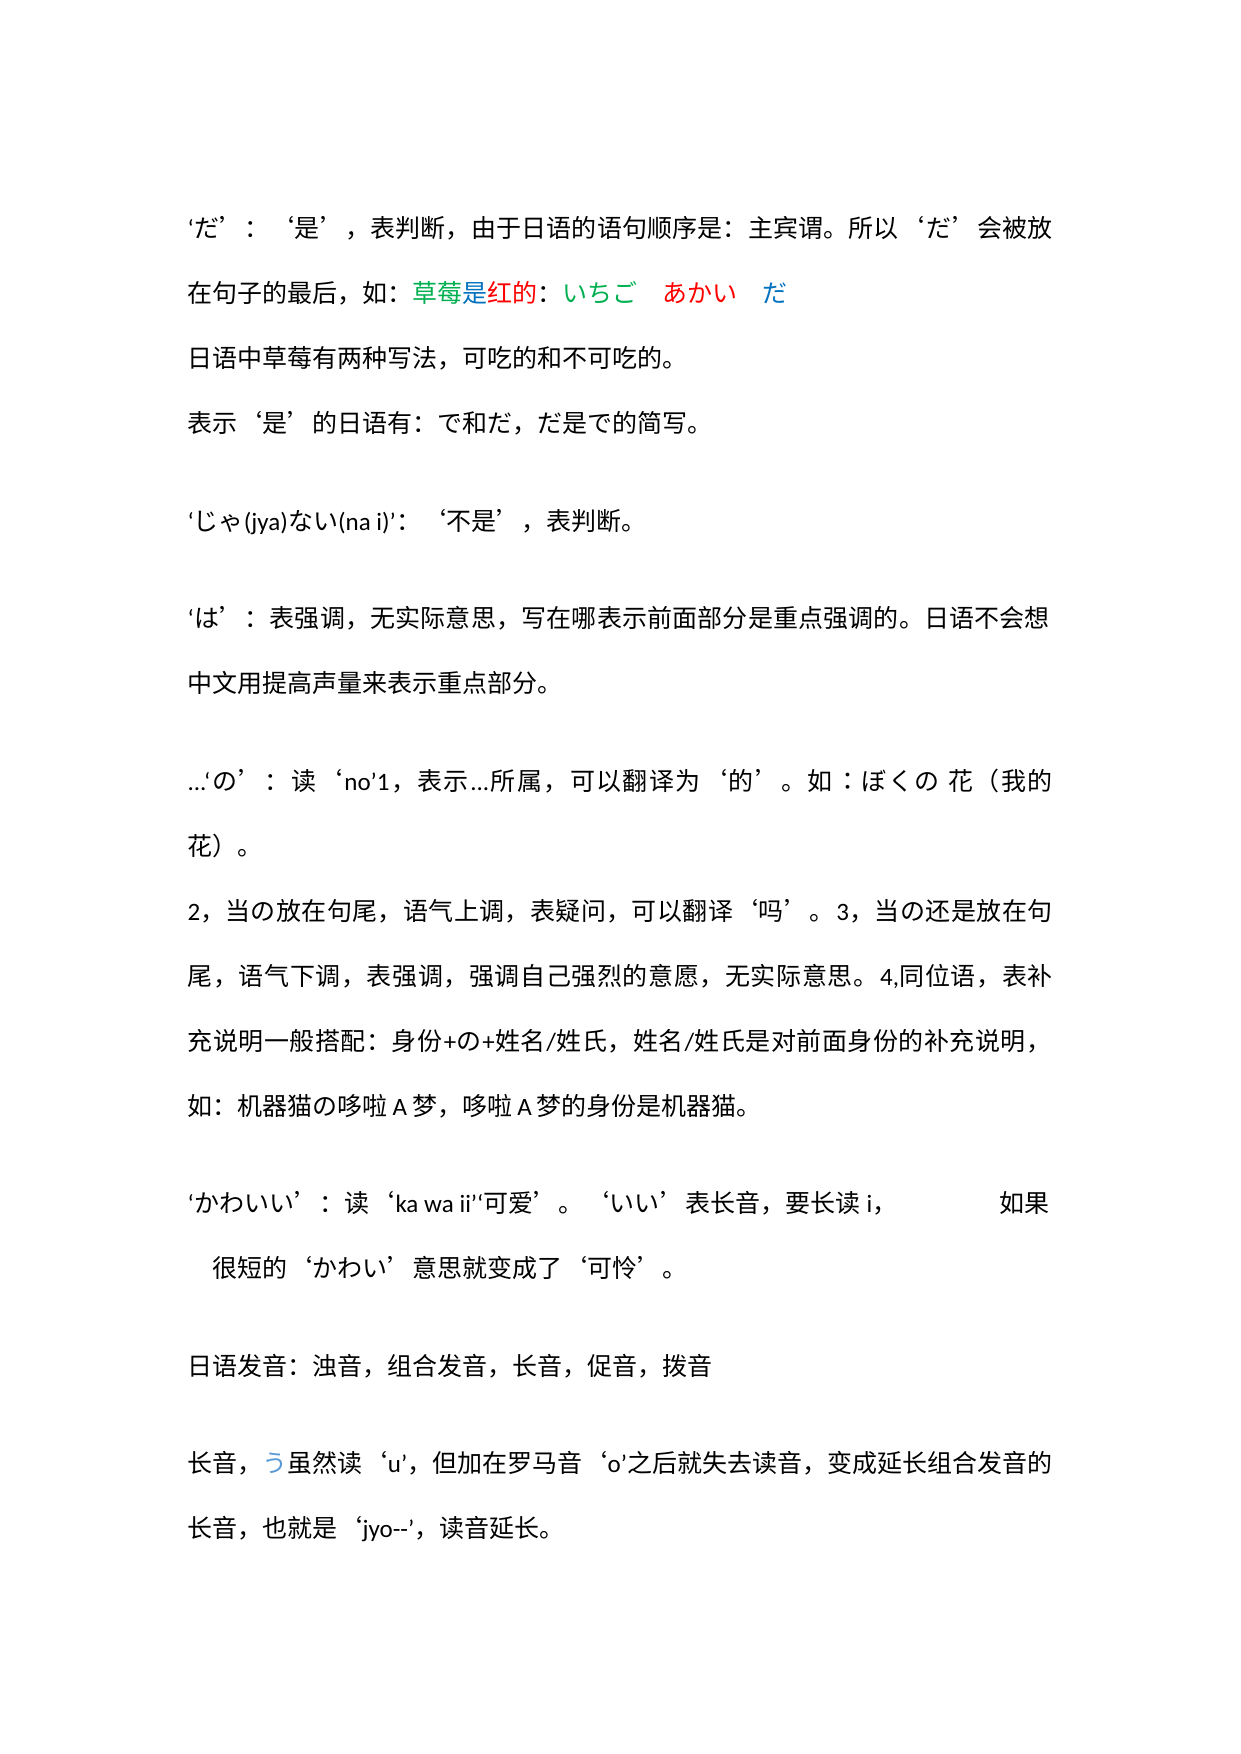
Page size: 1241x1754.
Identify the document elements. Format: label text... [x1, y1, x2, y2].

text ‘は’：表强调，无实际意思，写在哪表示前面部分是重点强调的。日语不会想中文用提高声量来表示重点部分。 [187, 584, 1053, 714]
text 长音，う虽然读‘u’，但加在罗马音‘o’之后就失去读音，变成延长组合发音的长音，也就是‘jyo--’，读音延长。 [187, 1429, 1053, 1559]
text ...‘の’：读‘no’1，表示...所属，可以翻译为‘的’。如：ぼくの 花（我的花）。 [187, 747, 1053, 877]
text 日语发音：浊音，组合发音，长音，促音，拨音 [187, 1332, 1053, 1397]
text ‘じゃ(jya)ない(na i)’：‘不是’，表判断。 [187, 487, 1053, 552]
list 当の放在句尾，语气上调，表疑问，可以翻译‘吗’。3，当の还是放在句尾，语气下调，表强调，强调自己强烈的意愿，无实际意思。4,同位语，表补充说明一般搭配：身份+の+姓名/姓氏，姓名/姓氏是对前面身份的补充说明，如：机器猫の哆啦A梦，哆啦A梦的身份是机器猫。 [187, 877, 1053, 1137]
text ‘だ’：‘是’，表判断，由于日语的语句顺序是：主宾谓。所以‘だ’会被放在句子的最后，如：草莓是红的：いちご あかい だ [187, 194, 1053, 324]
text 表示‘是’的日语有：で和だ，だ是で的简写。 [187, 389, 1053, 454]
text 日语中草莓有两种写法，可吃的和不可吃的。 [187, 324, 1053, 389]
list ‘かわいい’：读‘ka wa ii’‘可爱’。‘いい’表长音，要长读i， 如果很短的‘かわい’意思就变成了‘可怜’。 [187, 1169, 1053, 1299]
